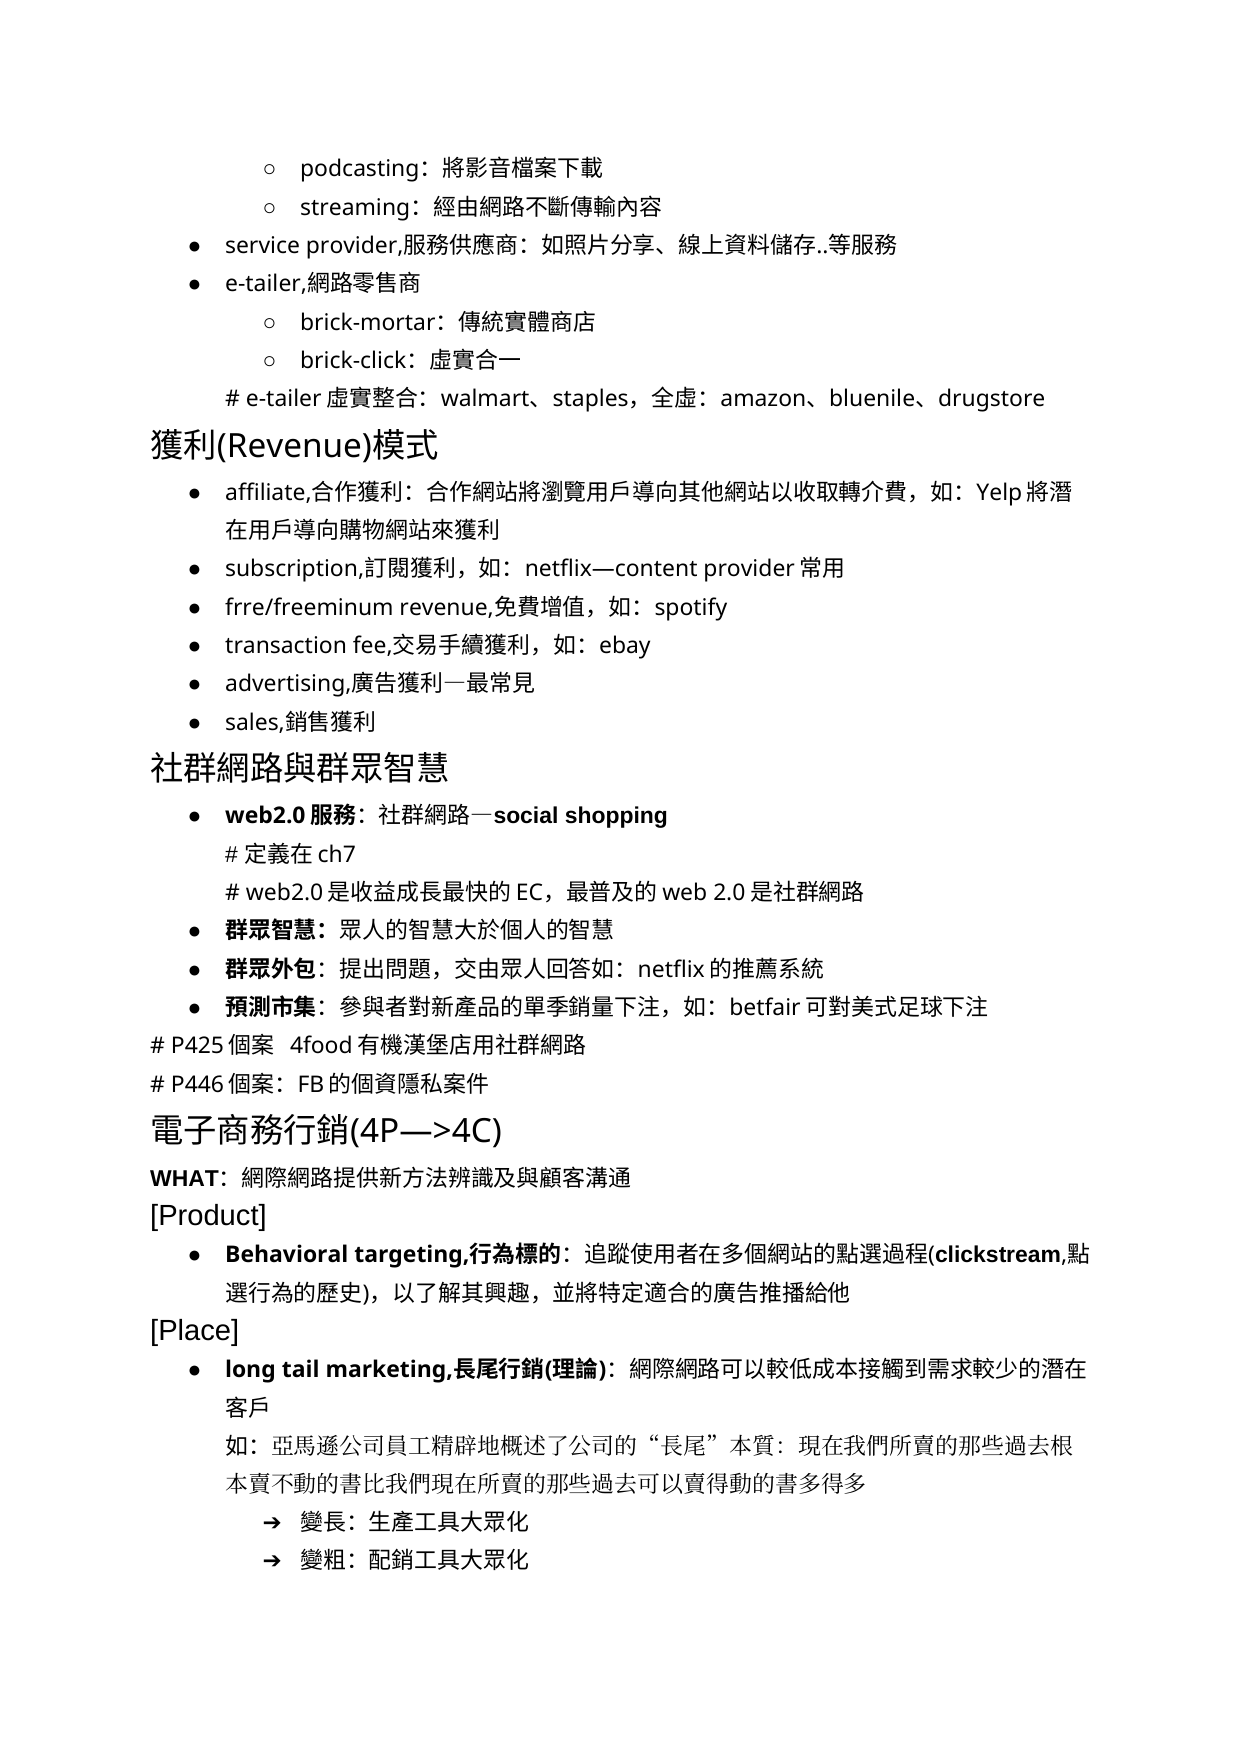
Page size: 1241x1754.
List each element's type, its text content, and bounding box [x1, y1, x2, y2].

list streaming：經由網路不斷傳輸內容 [262, 188, 1090, 222]
list brick-click：虛實合一 [262, 342, 1090, 375]
list 群眾智慧：眾人的智慧大於個人的智慧 [187, 912, 1090, 946]
list sales,銷售獲利 [187, 704, 1090, 737]
list affiliate,合作獲利：合作網站將瀏覽用戶導向其他網站以收取轉介費，如：Yelp將潛在用戶導向購物網站來獲利 [187, 474, 1090, 545]
text WHAT：網際網路提供新方法辨識及與顧客溝通 [150, 1159, 1090, 1193]
list Behavioral targeting,行為標的：追蹤使用者在多個網站的點選過程(clickstream,點選行為的歷史)，以了解其興趣，並將特定適合的廣告推播給他 [187, 1236, 1090, 1308]
text # 定義在ch7 [150, 836, 1090, 869]
list long tail marketing,長尾行銷(理論)：網際網路可以較低成本接觸到需求較少的潛在客戶 [187, 1351, 1090, 1423]
text 電子商務行銷(4P—>4C) [150, 1104, 1090, 1152]
list subscription,訂閱獲利，如：netflix—content provider常用 [187, 550, 1090, 584]
list 群眾外包：提出問題，交由眾人回答如：netflix的推薦系統 [187, 951, 1090, 984]
text # P446個案：FB的個資隱私案件 [150, 1066, 1090, 1099]
list frre/freeminum revenue,免費增值，如：spotify [187, 589, 1090, 622]
list podcasting：將影音檔案下載 [262, 150, 1090, 183]
text # web2.0是收益成長最快的EC，最普及的web 2.0是社群網路 [150, 874, 1090, 907]
list transaction fee,交易手續獲利，如：ebay [187, 627, 1090, 660]
list 變粗：配銷工具大眾化 [262, 1542, 1090, 1575]
list web2.0服務：社群網路—social shopping [187, 797, 1090, 831]
text 獲利(Revenue)模式 [150, 418, 1090, 467]
text 如：亞馬遜公司員工精辟地概述了公司的“長尾”本質：現在我們所賣的那些過去根本賣不動的書比我們現在所賣的那些過去可以賣得動的書多得多 [225, 1428, 1090, 1499]
text [Place] [150, 1313, 1090, 1346]
list 預測市集：參與者對新產品的單季銷量下注，如：betfair可對美式足球下注 [187, 989, 1090, 1022]
list advertising,廣告獲利—最常見 [187, 665, 1090, 699]
list service provider,服務供應商：如照片分享、線上資料儲存..等服務 [187, 227, 1090, 260]
text # P425個案 4food有機漢堡店用社群網路 [150, 1027, 1090, 1061]
list 變長：生產工具大眾化 [262, 1503, 1090, 1537]
list e-tailer,網路零售商 [187, 265, 1090, 298]
text 社群網路與群眾智慧 [150, 742, 1090, 790]
text # e-tailer虛實整合：walmart、staples，全虛：amazon、bluenile、drugstore [150, 380, 1090, 413]
text [Product] [150, 1198, 1090, 1231]
list brick-mortar：傳統實體商店 [262, 303, 1090, 337]
